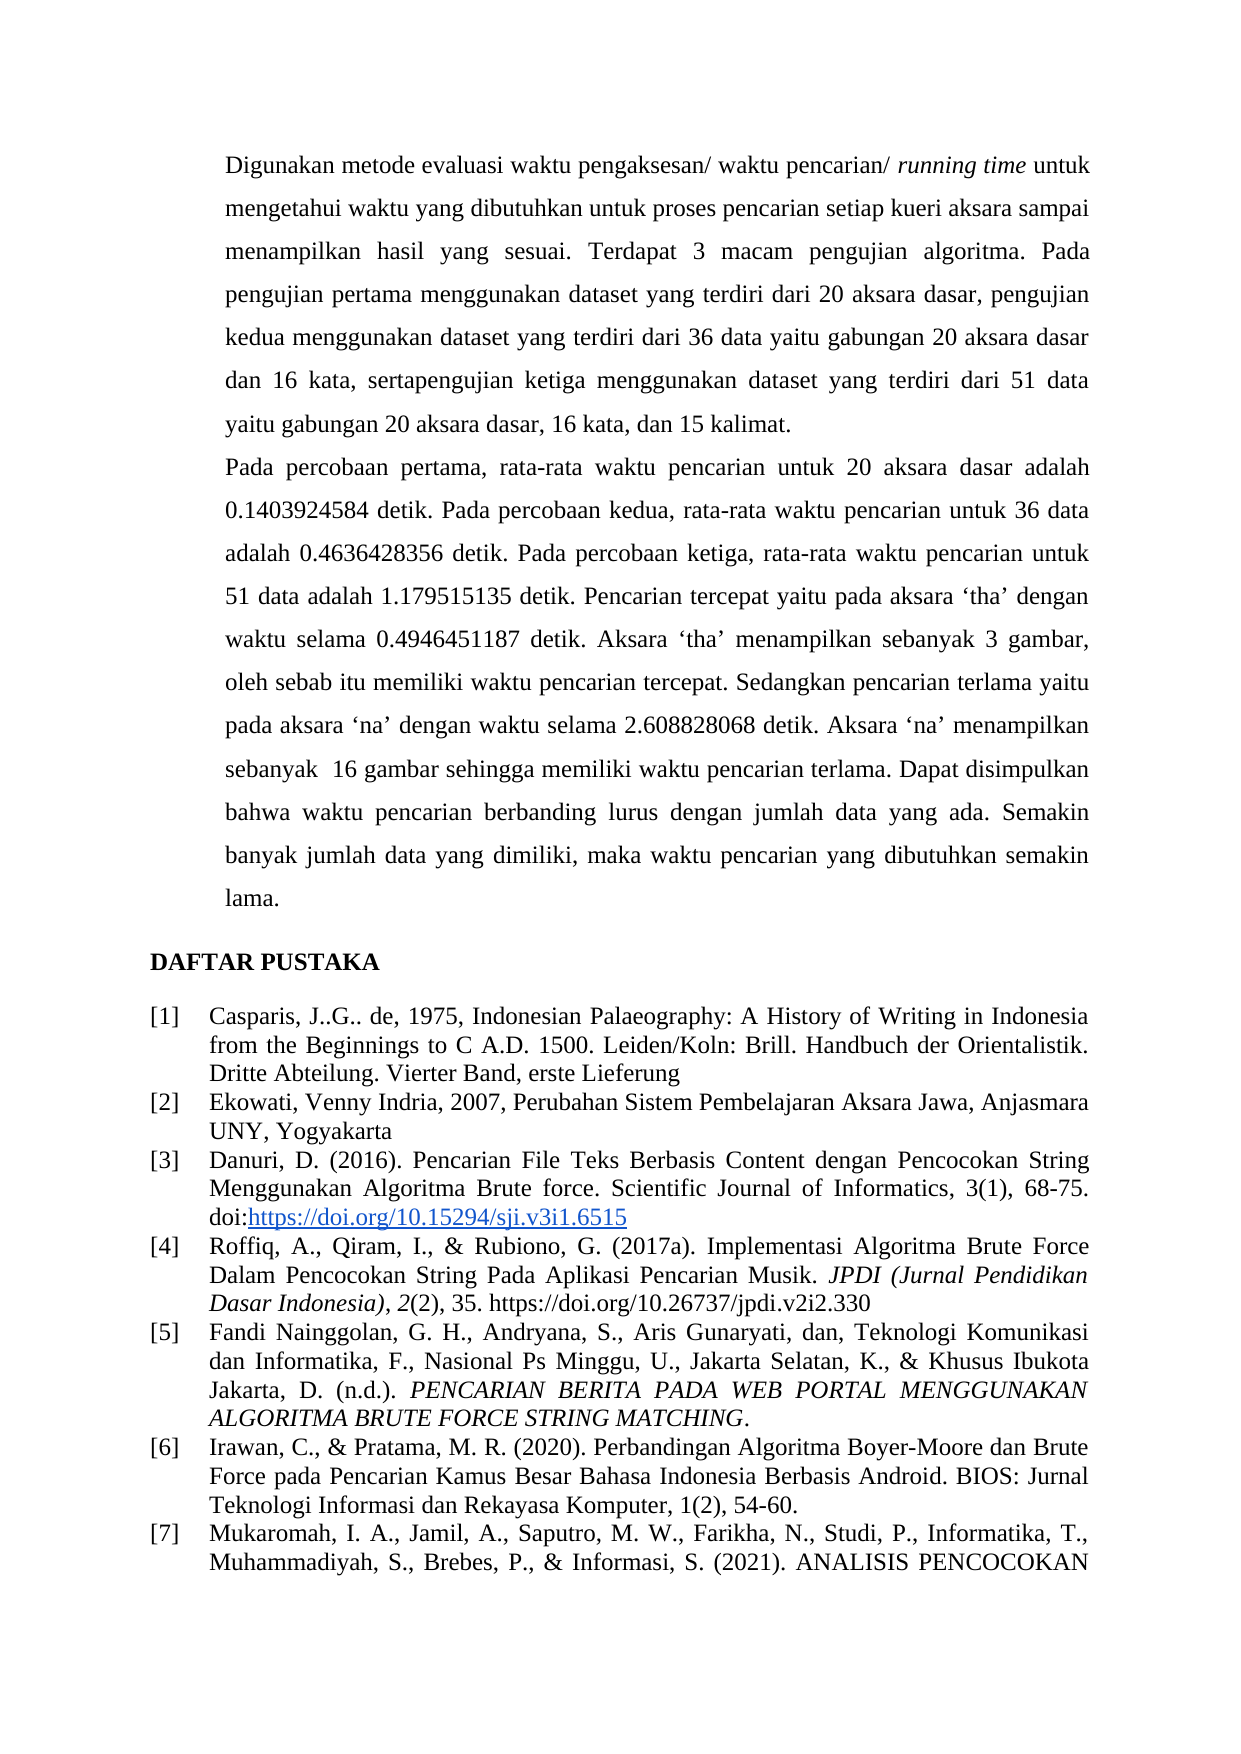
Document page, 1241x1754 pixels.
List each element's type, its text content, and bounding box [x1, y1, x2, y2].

text [2] Ekowati, Venny Indria, 2007, Perubahan Sistem Pembelajaran Aksara Jawa, Anjasmara UNY, Yogyakarta [150, 1087, 1090, 1145]
text [1] Casparis, J..G.. de, 1975, Indonesian Palaeography: A History of Writing in Indonesia from the Beginnings to C A.D. 1500. Leiden/Koln: Brill. Handbuch der Orientalistik. Dritte Abteilung. Vierter Band, erste Lieferung [150, 1001, 1090, 1087]
list Pada percobaan pertama, rata-rata waktu pencarian untuk 20 aksara dasar adalah 0.1403924584 detik. Pada percobaan kedua, rata-rata waktu pencarian untuk 36 data adalah 0.4636428356 detik. Pada percobaan ketiga, rata-rata waktu pencarian untuk 51 data adalah 1.179515135 detik. Pencarian tercepat yaitu pada aksara ‘tha’ dengan waktu selama 0.4946451187 detik. Aksara ‘tha’ menampilkan sebanyak 3 gambar, oleh sebab itu memiliki waktu pencarian tercepat. Sedangkan pencarian terlama yaitu pada aksara ‘na’ dengan waktu selama 2.608828068 detik. Aksara ‘na’ menampilkan sebanyak 16 gambar sehingga memiliki waktu pencarian terlama. Dapat disimpulkan bahwa waktu pencarian berbanding lurus dengan jumlah data yang ada. Semakin banyak jumlah data yang dimiliki, maka waktu pencarian yang dibutuhkan semakin lama. [225, 452, 1090, 912]
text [150, 1518, 1090, 1576]
text DAFTAR PUSTAKA [150, 947, 1090, 976]
text [3] Danuri, D. (2016). Pencarian File Teks Berbasis Content dengan Pencocokan String Menggunakan Algoritma Brute force. Scientific Journal of Informatics, 3(1), 68-75. doi:https://doi.org/10.15294/sji.v3i1.6515 [150, 1145, 1090, 1231]
list Digunakan metode evaluasi waktu pengaksesan/ waktu pencarian/ running time untuk mengetahui waktu yang dibutuhkan untuk proses pencarian setiap kueri aksara sampai menampilkan hasil yang sesuai. Terdapat 3 macam pengujian algoritma. Pada pengujian pertama menggunakan dataset yang terdiri dari 20 aksara dasar, pengujian kedua menggunakan dataset yang terdiri dari 36 data yaitu gabungan 20 aksara dasar dan 16 kata, sertapengujian ketiga menggunakan dataset yang terdiri dari 51 data yaitu gabungan 20 aksara dasar, 16 kata, dan 15 kalimat. [225, 150, 1090, 437]
text [6] Irawan, C., & Pratama, M. R. (2020). Perbandingan Algoritma Boyer-Moore dan Brute Force pada Pencarian Kamus Besar Bahasa Indonesia Berbasis Android. BIOS: Jurnal Teknologi Informasi dan Rekayasa Komputer, 1(2), 54-60. [150, 1432, 1090, 1518]
text [4] Roffiq, A., Qiram, I., & Rubiono, G. (2017a). Implementasi Algoritma Brute Force Dalam Pencocokan String Pada Aplikasi Pencarian Musik. JPDI (Jurnal Pendidikan Dasar Indonesia), 2(2), 35. https://doi.org/10.26737/jpdi.v2i2.330 [150, 1231, 1090, 1317]
text [5] Fandi Nainggolan, G. H., Andryana, S., Aris Gunaryati, dan, Teknologi Komunikasi dan Informatika, F., Nasional Ps Minggu, U., Jakarta Selatan, K., & Khusus Ibukota Jakarta, D. (n.d.). PENCARIAN BERITA PADA WEB PORTAL MENGGUNAKAN ALGORITMA BRUTE FORCE STRING MATCHING. [150, 1317, 1090, 1432]
